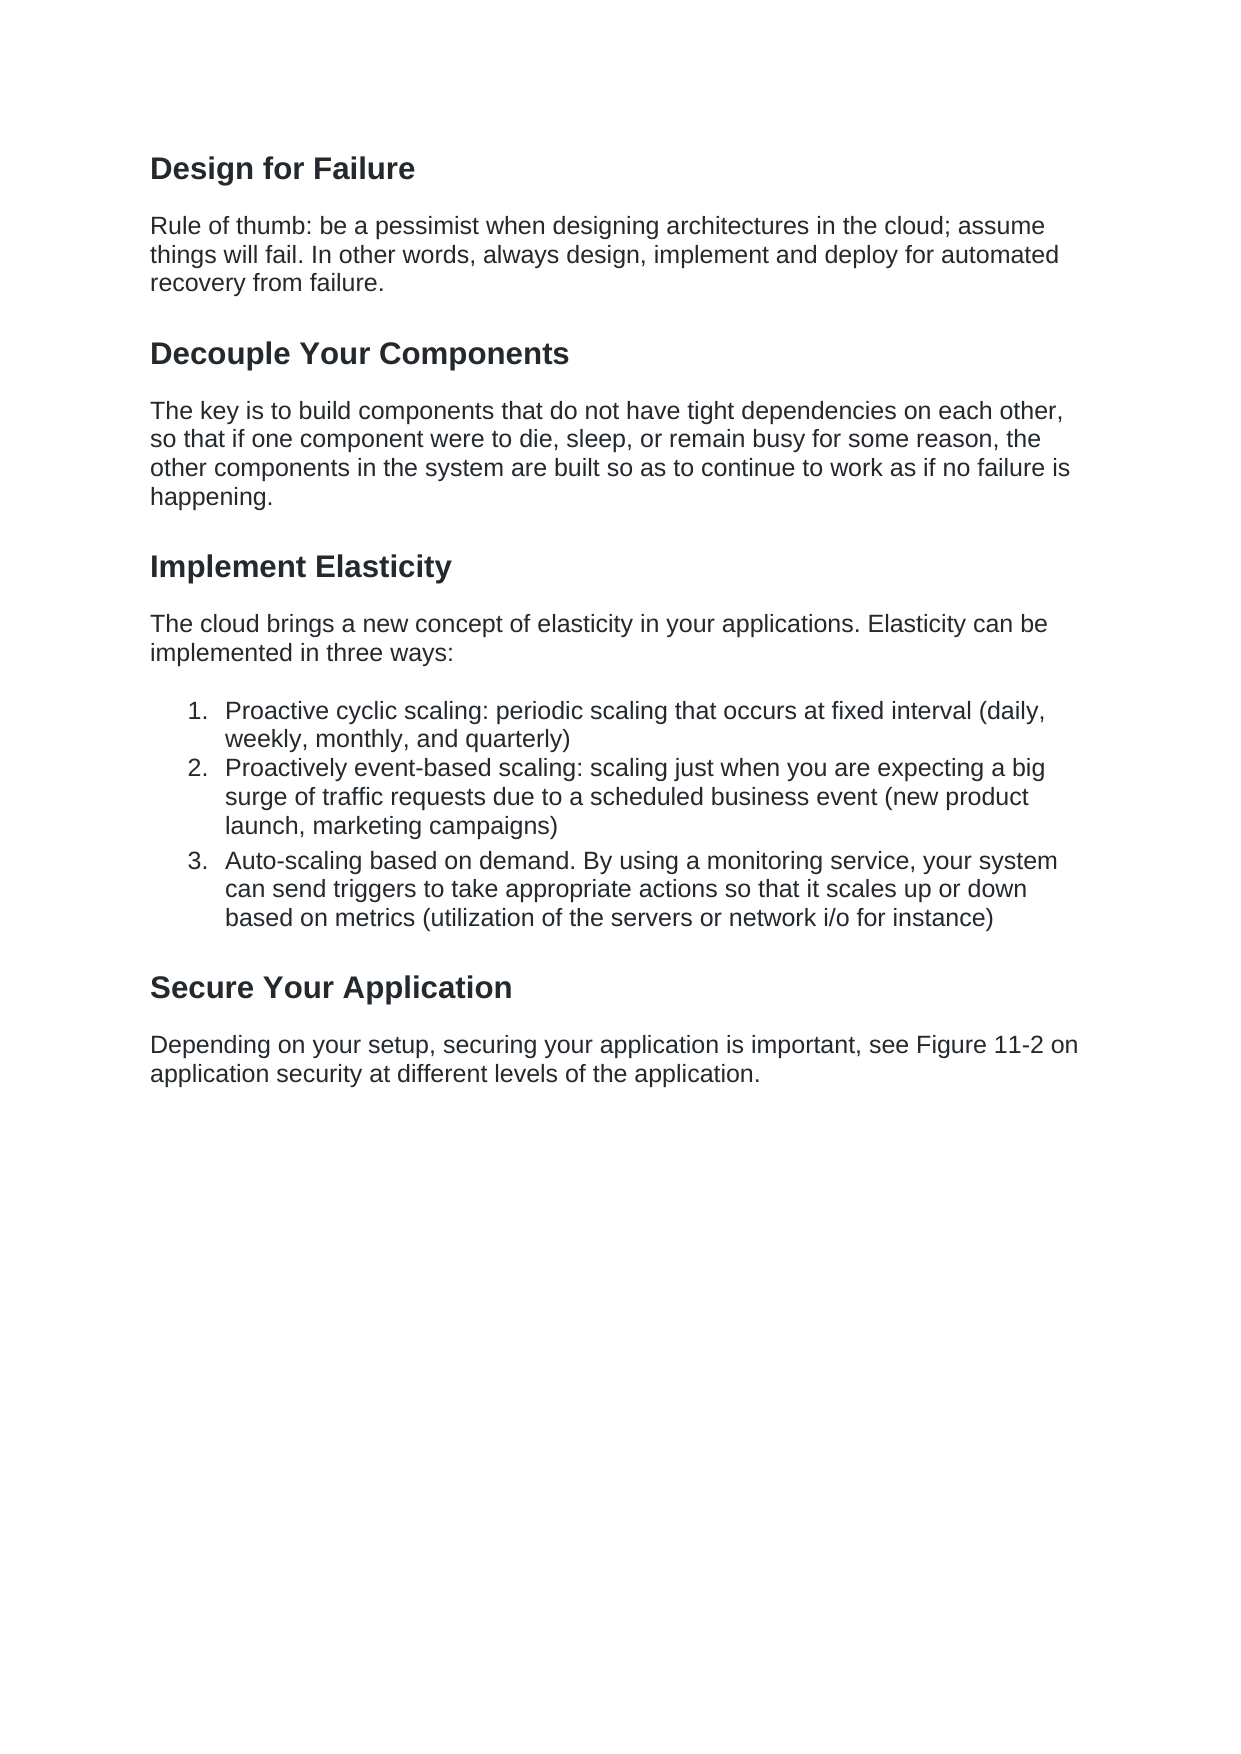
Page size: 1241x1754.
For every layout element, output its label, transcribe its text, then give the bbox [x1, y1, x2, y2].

list Proactive cyclic scaling: periodic scaling that occurs at fixed interval (daily, weekly, monthly, and quarterly) [187, 696, 1090, 753]
text Design for Failure [150, 150, 1090, 186]
list Auto-scaling based on demand. By using a monitoring service, your system can send triggers to take appropriate actions so that it scales up or down based on metrics (utilization of the servers or network i/o for instance) [187, 846, 1090, 932]
text The cloud brings a new concept of elasticity in your applications. Elasticity can be implemented in three ways: [150, 609, 1090, 667]
text Implement Elasticity [150, 548, 1090, 584]
text Decouple Your Components [150, 335, 1090, 371]
text The key is to build components that do not have tight dependencies on each other, so that if one component were to die, sleep, or remain busy for some reason, the other components in the system are built so as to continue to work as if no failure is happening. [150, 396, 1090, 511]
text Depending on your setup, securing your application is important, see Figure 11-2 on application security at different levels of the application. [150, 1030, 1090, 1088]
list Proactively event-based scaling: scaling just when you are expecting a big surge of traffic requests due to a scheduled business event (new product launch, marketing campaigns) [187, 753, 1090, 839]
text Secure Your Application [150, 969, 1090, 1005]
text Rule of thumb: be a pessimist when designing architectures in the cloud; assume things will fail. In other words, always design, implement and deploy for automated recovery from failure. [150, 211, 1090, 297]
